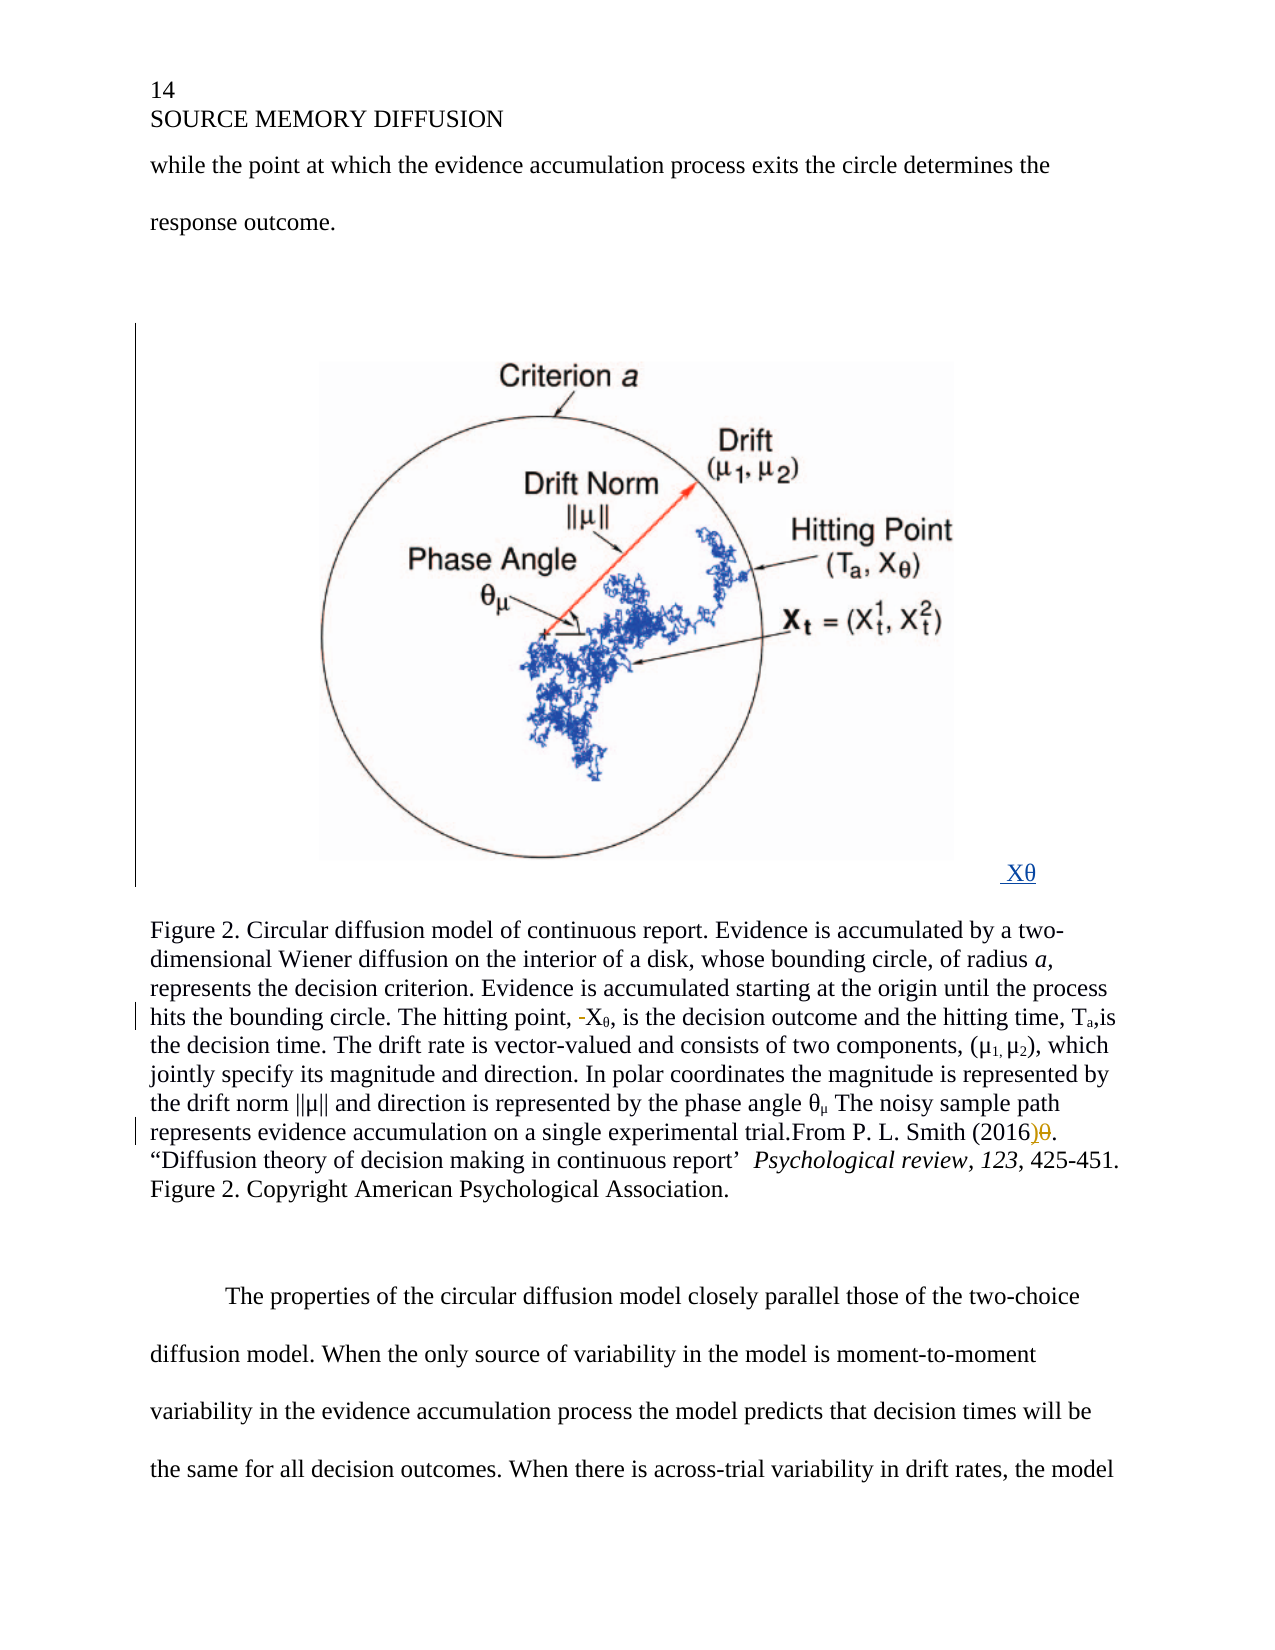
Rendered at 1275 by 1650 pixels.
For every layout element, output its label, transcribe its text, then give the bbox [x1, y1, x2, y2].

text Figure 2. Circular diffusion model of continuous report. Evidence is accumulated by a two-dimensional Wiener diffusion on the interior of a disk, whose bounding circle, of radius a, represents the decision criterion. Evidence is accumulated starting at the origin until the process hits the bounding circle. The hitting point, Xθ, is the decision outcome and the hitting time, Ta,is the decision time. The drift rate is vector-valued and consists of two components, (μ1, μ2), which jointly specify its magnitude and direction. In polar coordinates the magnitude is represented by the drift norm ||μ|| and direction is represented by the phase angle θμ The noisy sample path represents evidence accumulation on a single experimental trial.From P. L. Smith (2016. “Diffusion theory of decision making in continuous report’ Psychological review, 123, 425-451. Figure 2. Copyright American Psychological Association. [150, 915, 1125, 1203]
picture [239, 322, 1000, 882]
